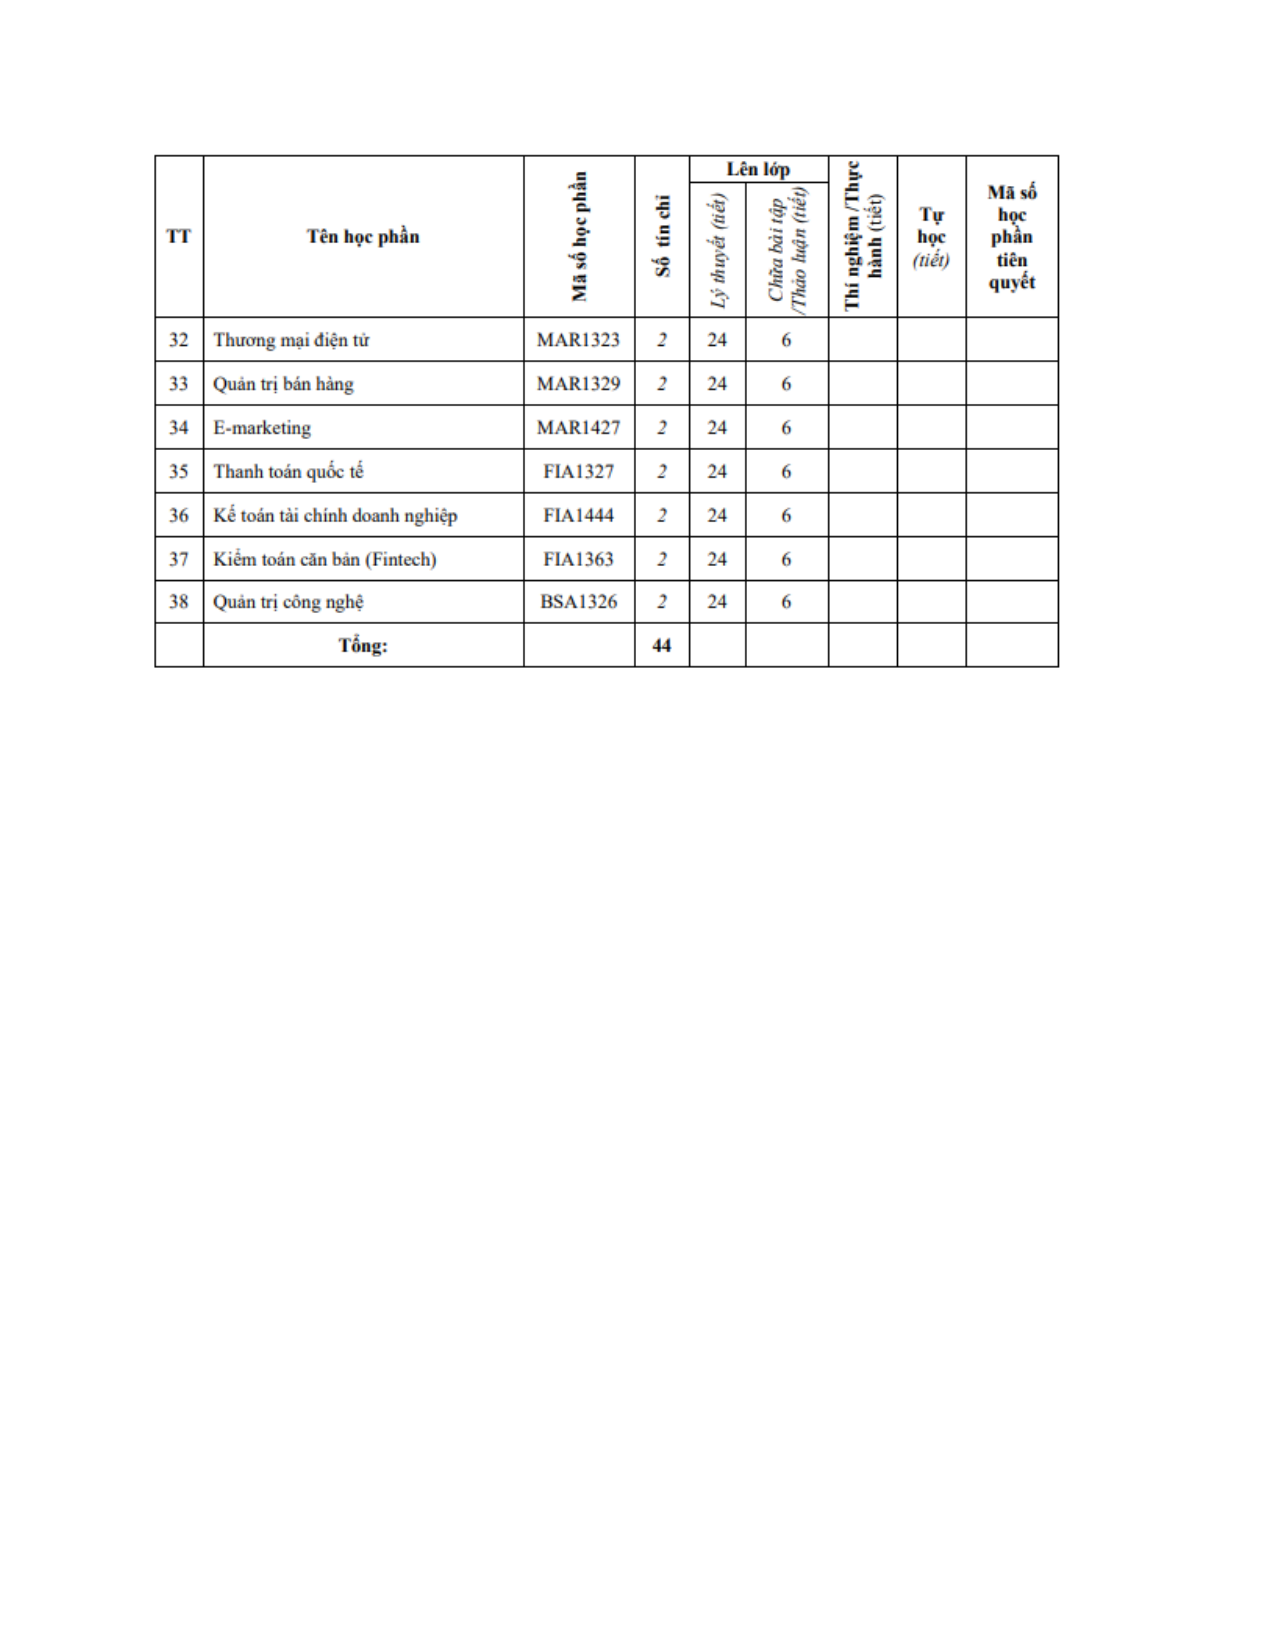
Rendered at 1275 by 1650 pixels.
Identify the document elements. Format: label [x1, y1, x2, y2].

picture [150, 150, 1072, 671]
